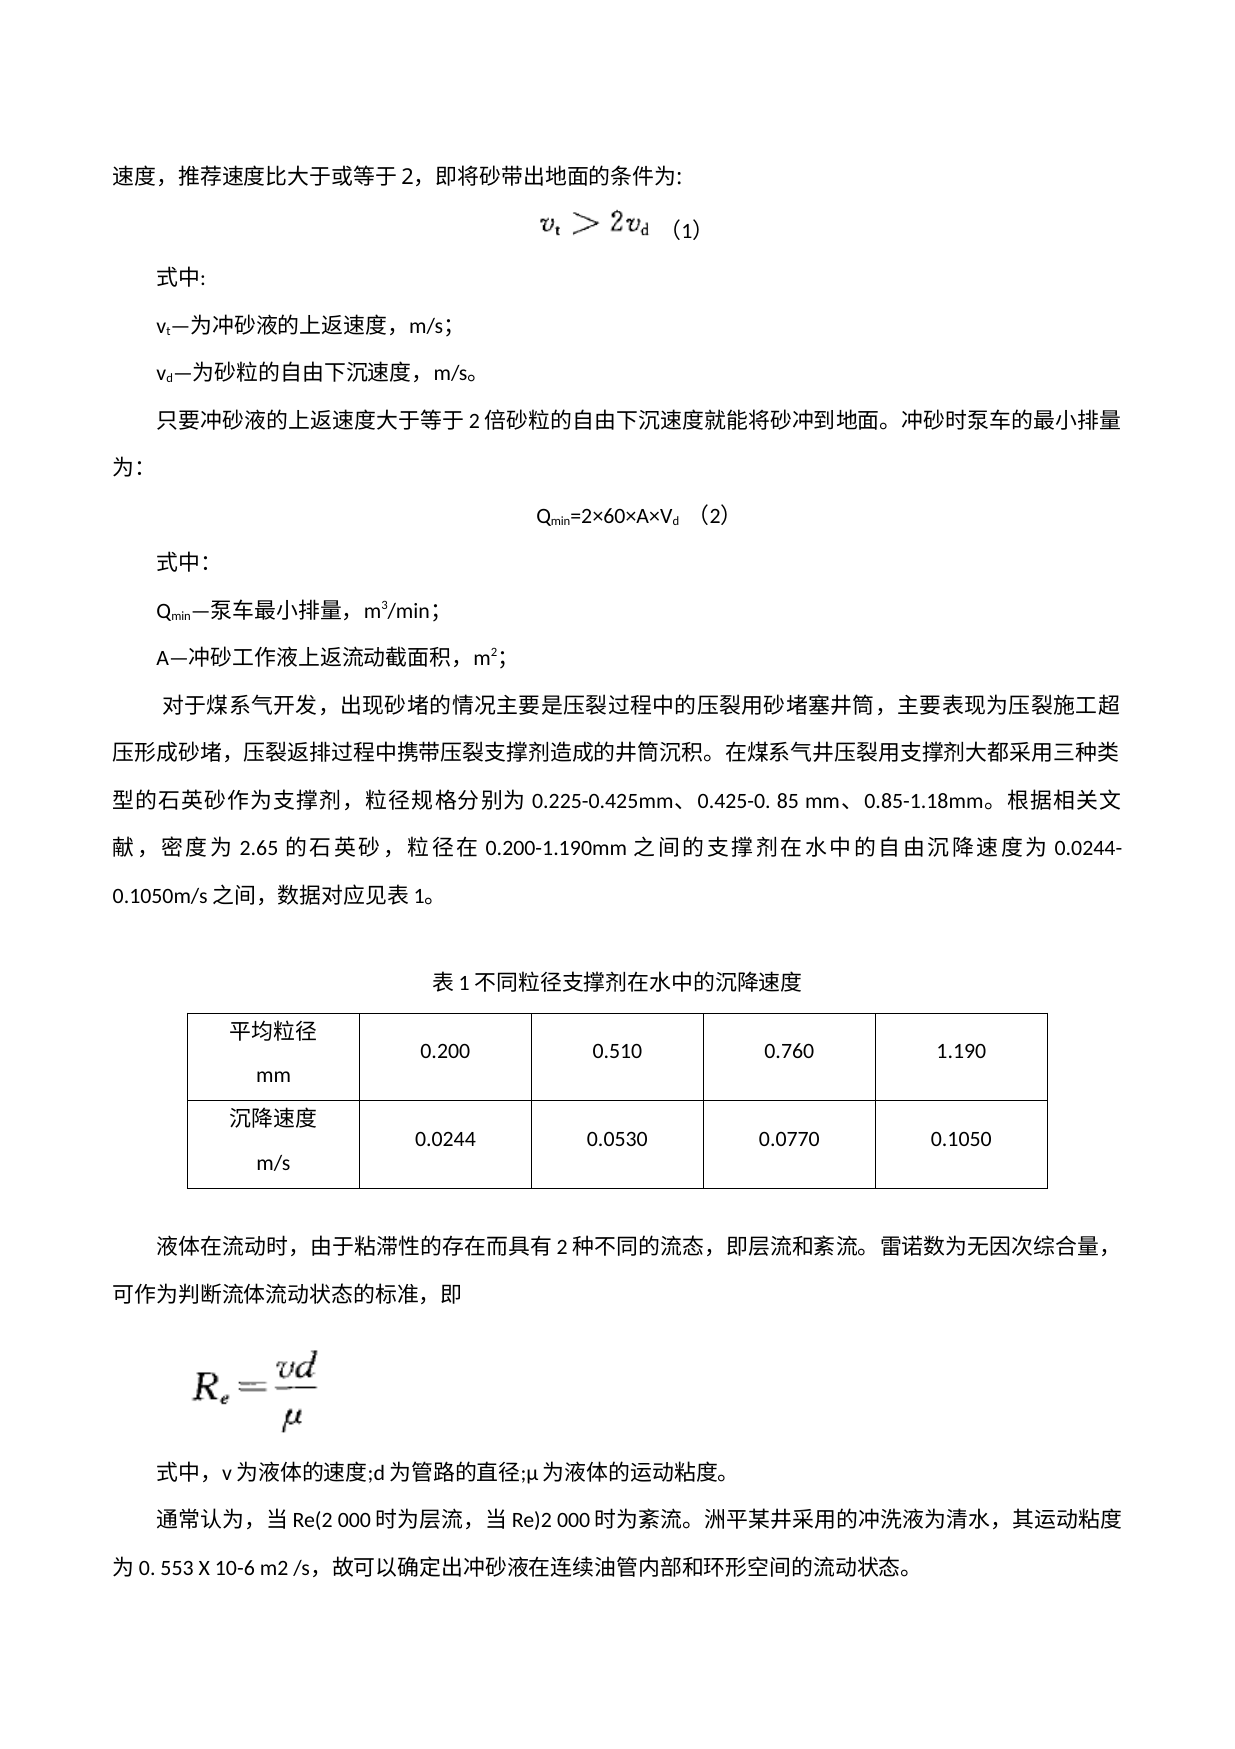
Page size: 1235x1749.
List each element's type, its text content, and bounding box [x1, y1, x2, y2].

text 式中: [112, 260, 1122, 292]
picture [520, 206, 660, 239]
table_header 0.510 [532, 1014, 703, 1100]
table_cell 0.1050 [876, 1101, 1047, 1188]
text 只要冲砂液的上返速度大于等于2倍砂粒的自由下沉速度就能将砂冲到地面。冲砂时泵车的最小排量为： [112, 403, 1122, 482]
text vd—为砂粒的自由下沉速度，m/s。 [112, 355, 1122, 387]
table_header 0.200 [360, 1014, 531, 1100]
table_cell 0.0530 [532, 1101, 703, 1188]
table_header 平均粒径 mm [188, 1014, 359, 1100]
table_header 1.190 [876, 1014, 1047, 1100]
text Qmin—泵车最小排量，m3/min； [112, 593, 1122, 624]
table_header 0.760 [704, 1014, 875, 1100]
text （1） [112, 207, 1122, 244]
text 对于煤系气开发，出现砂堵的情况主要是压裂过程中的压裂用砂堵塞井筒，主要表现为压裂施工超压形成砂堵，压裂返排过程中携带压裂支撑剂造成的井筒沉积。在煤系气井压裂用支撑剂大都采用三种类型的石英砂作为支撑剂，粒径规格分别为0.225-0.425mm、0.425-0. 85 mm、0.85-1.18mm。根据相关文献，密度为2.65的石英砂，粒径在0.200-1.190mm之间的支撑剂在水中的自由沉降速度为0.0244-0.1050m/s之间，数据对应见表1。 [112, 688, 1122, 909]
table_cell 0.0770 [704, 1101, 875, 1188]
text 式中，v为液体的速度;d为管路的直径;μ为液体的运动粘度。 [112, 1455, 1122, 1486]
text 通常认为，当Re(2 000时为层流，当Re)2 000时为紊流。洲平某井采用的冲洗液为清水，其运动粘度为0. 553 X 10-6 m2 /s，故可以确定出冲砂液在连续油管内部和环形空间的流动状态。 [112, 1502, 1122, 1581]
table_cell 0.0244 [360, 1101, 531, 1188]
picture [156, 1324, 341, 1442]
text 表1 不同粒径支撑剂在水中的沉降速度 [112, 965, 1122, 997]
text 式中： [112, 545, 1122, 577]
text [112, 159, 1122, 191]
table_cell 沉降速度 m/s [188, 1101, 359, 1188]
text A—冲砂工作液上返流动截面积，m2； [112, 640, 1122, 672]
text Qmin=2×60×A×Vd （2） [112, 498, 1122, 529]
text vt—为冲砂液的上返速度，m/s； [112, 308, 1122, 339]
text 液体在流动时，由于粘滞性的存在而具有2种不同的流态，即层流和紊流。雷诺数为无因次综合量，可作为判断流体流动状态的标准，即 [112, 1229, 1122, 1308]
